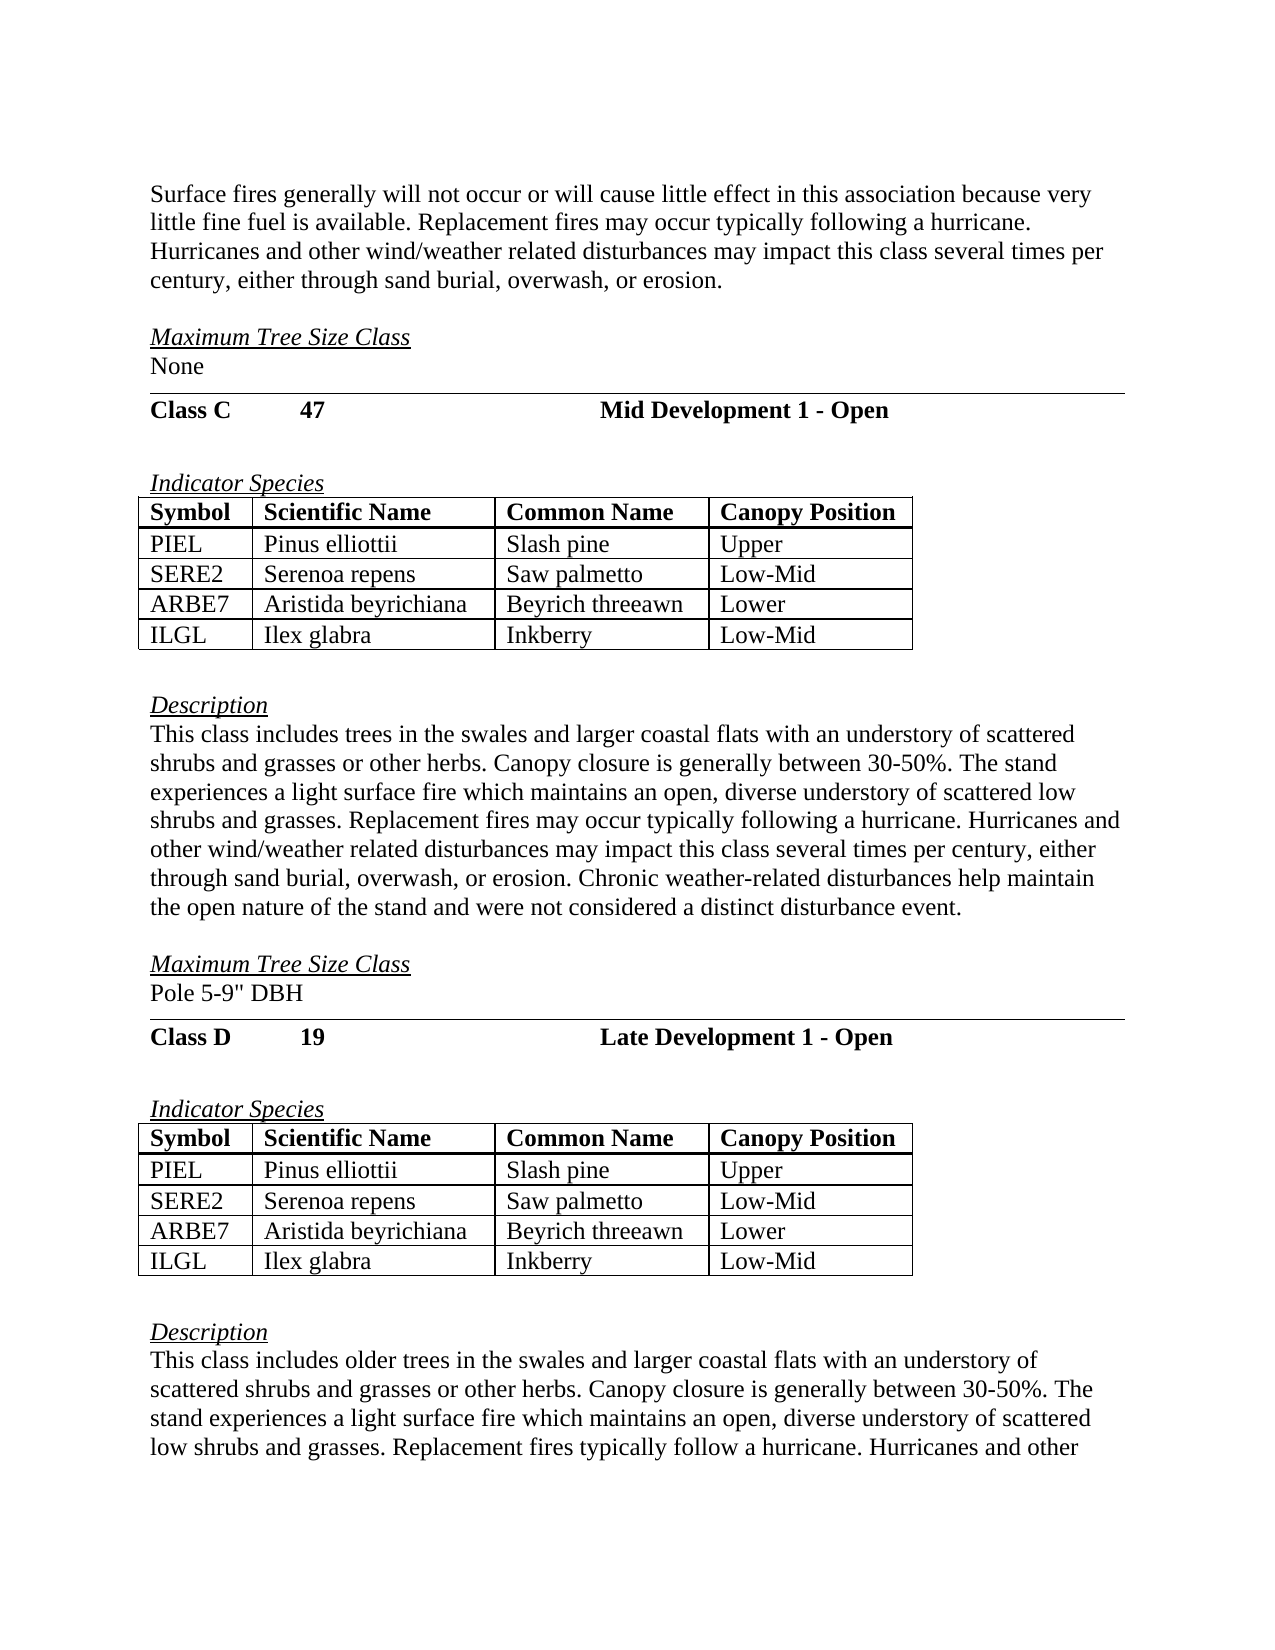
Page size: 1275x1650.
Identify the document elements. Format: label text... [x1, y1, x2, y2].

table_header Scientific Name [253, 498, 494, 526]
table_cell Slash pine [496, 529, 708, 558]
text Description [150, 1317, 1125, 1346]
table_cell Low-Mid [710, 559, 912, 588]
table_cell ILGL [139, 620, 252, 648]
table_cell Serenoa repens [253, 559, 494, 588]
table_cell Pinus elliottii [253, 1155, 494, 1184]
table_cell Beyrich threeawn [496, 590, 708, 618]
table_header Symbol [139, 1124, 252, 1152]
table_cell PIEL [139, 1155, 252, 1184]
table_cell ARBE7 [139, 1216, 252, 1245]
table_cell Inkberry [496, 1246, 708, 1275]
table_cell ARBE7 [139, 590, 252, 618]
table_cell SERE2 [139, 559, 252, 588]
table_header Canopy Position [710, 1124, 912, 1152]
table_cell Saw palmetto [496, 559, 708, 588]
text Indicator Species [150, 1094, 1125, 1123]
table_cell Ilex glabra [253, 1246, 494, 1275]
table_cell Low-Mid [710, 1246, 912, 1275]
table_cell Upper [710, 529, 912, 558]
table_cell Low-Mid [710, 1186, 912, 1214]
table_cell ILGL [139, 1246, 252, 1275]
table_cell Low-Mid [710, 620, 912, 648]
table_cell SERE2 [139, 1186, 252, 1214]
table_cell Aristida beyrichiana [253, 590, 494, 618]
table_cell PIEL [139, 529, 252, 558]
text Surface fires generally will not occur or will cause little effect in this association because very little fine fuel is available. Replacement fires may occur typically following a hurricane. Hurricanes and other wind/weather related disturbances may impact this class several times per century, either through sand burial, overwash, or erosion. [150, 179, 1125, 294]
text This class includes trees in the swales and larger coastal flats with an understory of scattered shrubs and grasses or other herbs. Canopy closure is generally between 30-50%. The stand experiences a light surface fire which maintains an open, diverse understory of scattered low shrubs and grasses. Replacement fires may occur typically following a hurricane. Hurricanes and other wind/weather related disturbances may impact this class several times per century, either through sand burial, overwash, or erosion. Chronic weather-related disturbances help maintain the open nature of the stand and were not considered a distinct disturbance event. [150, 719, 1125, 920]
table_header Common Name [496, 1124, 708, 1152]
table_cell Slash pine [496, 1155, 708, 1184]
table_cell Upper [710, 1155, 912, 1184]
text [150, 1346, 1125, 1461]
text Class D 19 Late Development 1 - Open [150, 1020, 1125, 1051]
table_cell Saw palmetto [496, 1186, 708, 1214]
table_header Symbol [139, 498, 252, 526]
table_cell Lower [710, 590, 912, 618]
text Maximum Tree Size ClassNone [150, 322, 1125, 380]
table_cell Pinus elliottii [253, 529, 494, 558]
table_header Scientific Name [253, 1124, 494, 1152]
table_header Canopy Position [710, 498, 912, 526]
table_cell Ilex glabra [253, 620, 494, 648]
table_cell Serenoa repens [253, 1186, 494, 1214]
text Maximum Tree Size ClassPole 5-9" DBH [150, 949, 1125, 1007]
table_cell Inkberry [496, 620, 708, 648]
table_cell Aristida beyrichiana [253, 1216, 494, 1245]
table_cell Beyrich threeawn [496, 1216, 708, 1245]
table_cell Lower [710, 1216, 912, 1245]
text Class C 47 Mid Development 1 - Open [150, 394, 1125, 424]
text Indicator Species [150, 468, 1125, 496]
table_header Common Name [496, 498, 708, 526]
text Description [150, 690, 1125, 719]
